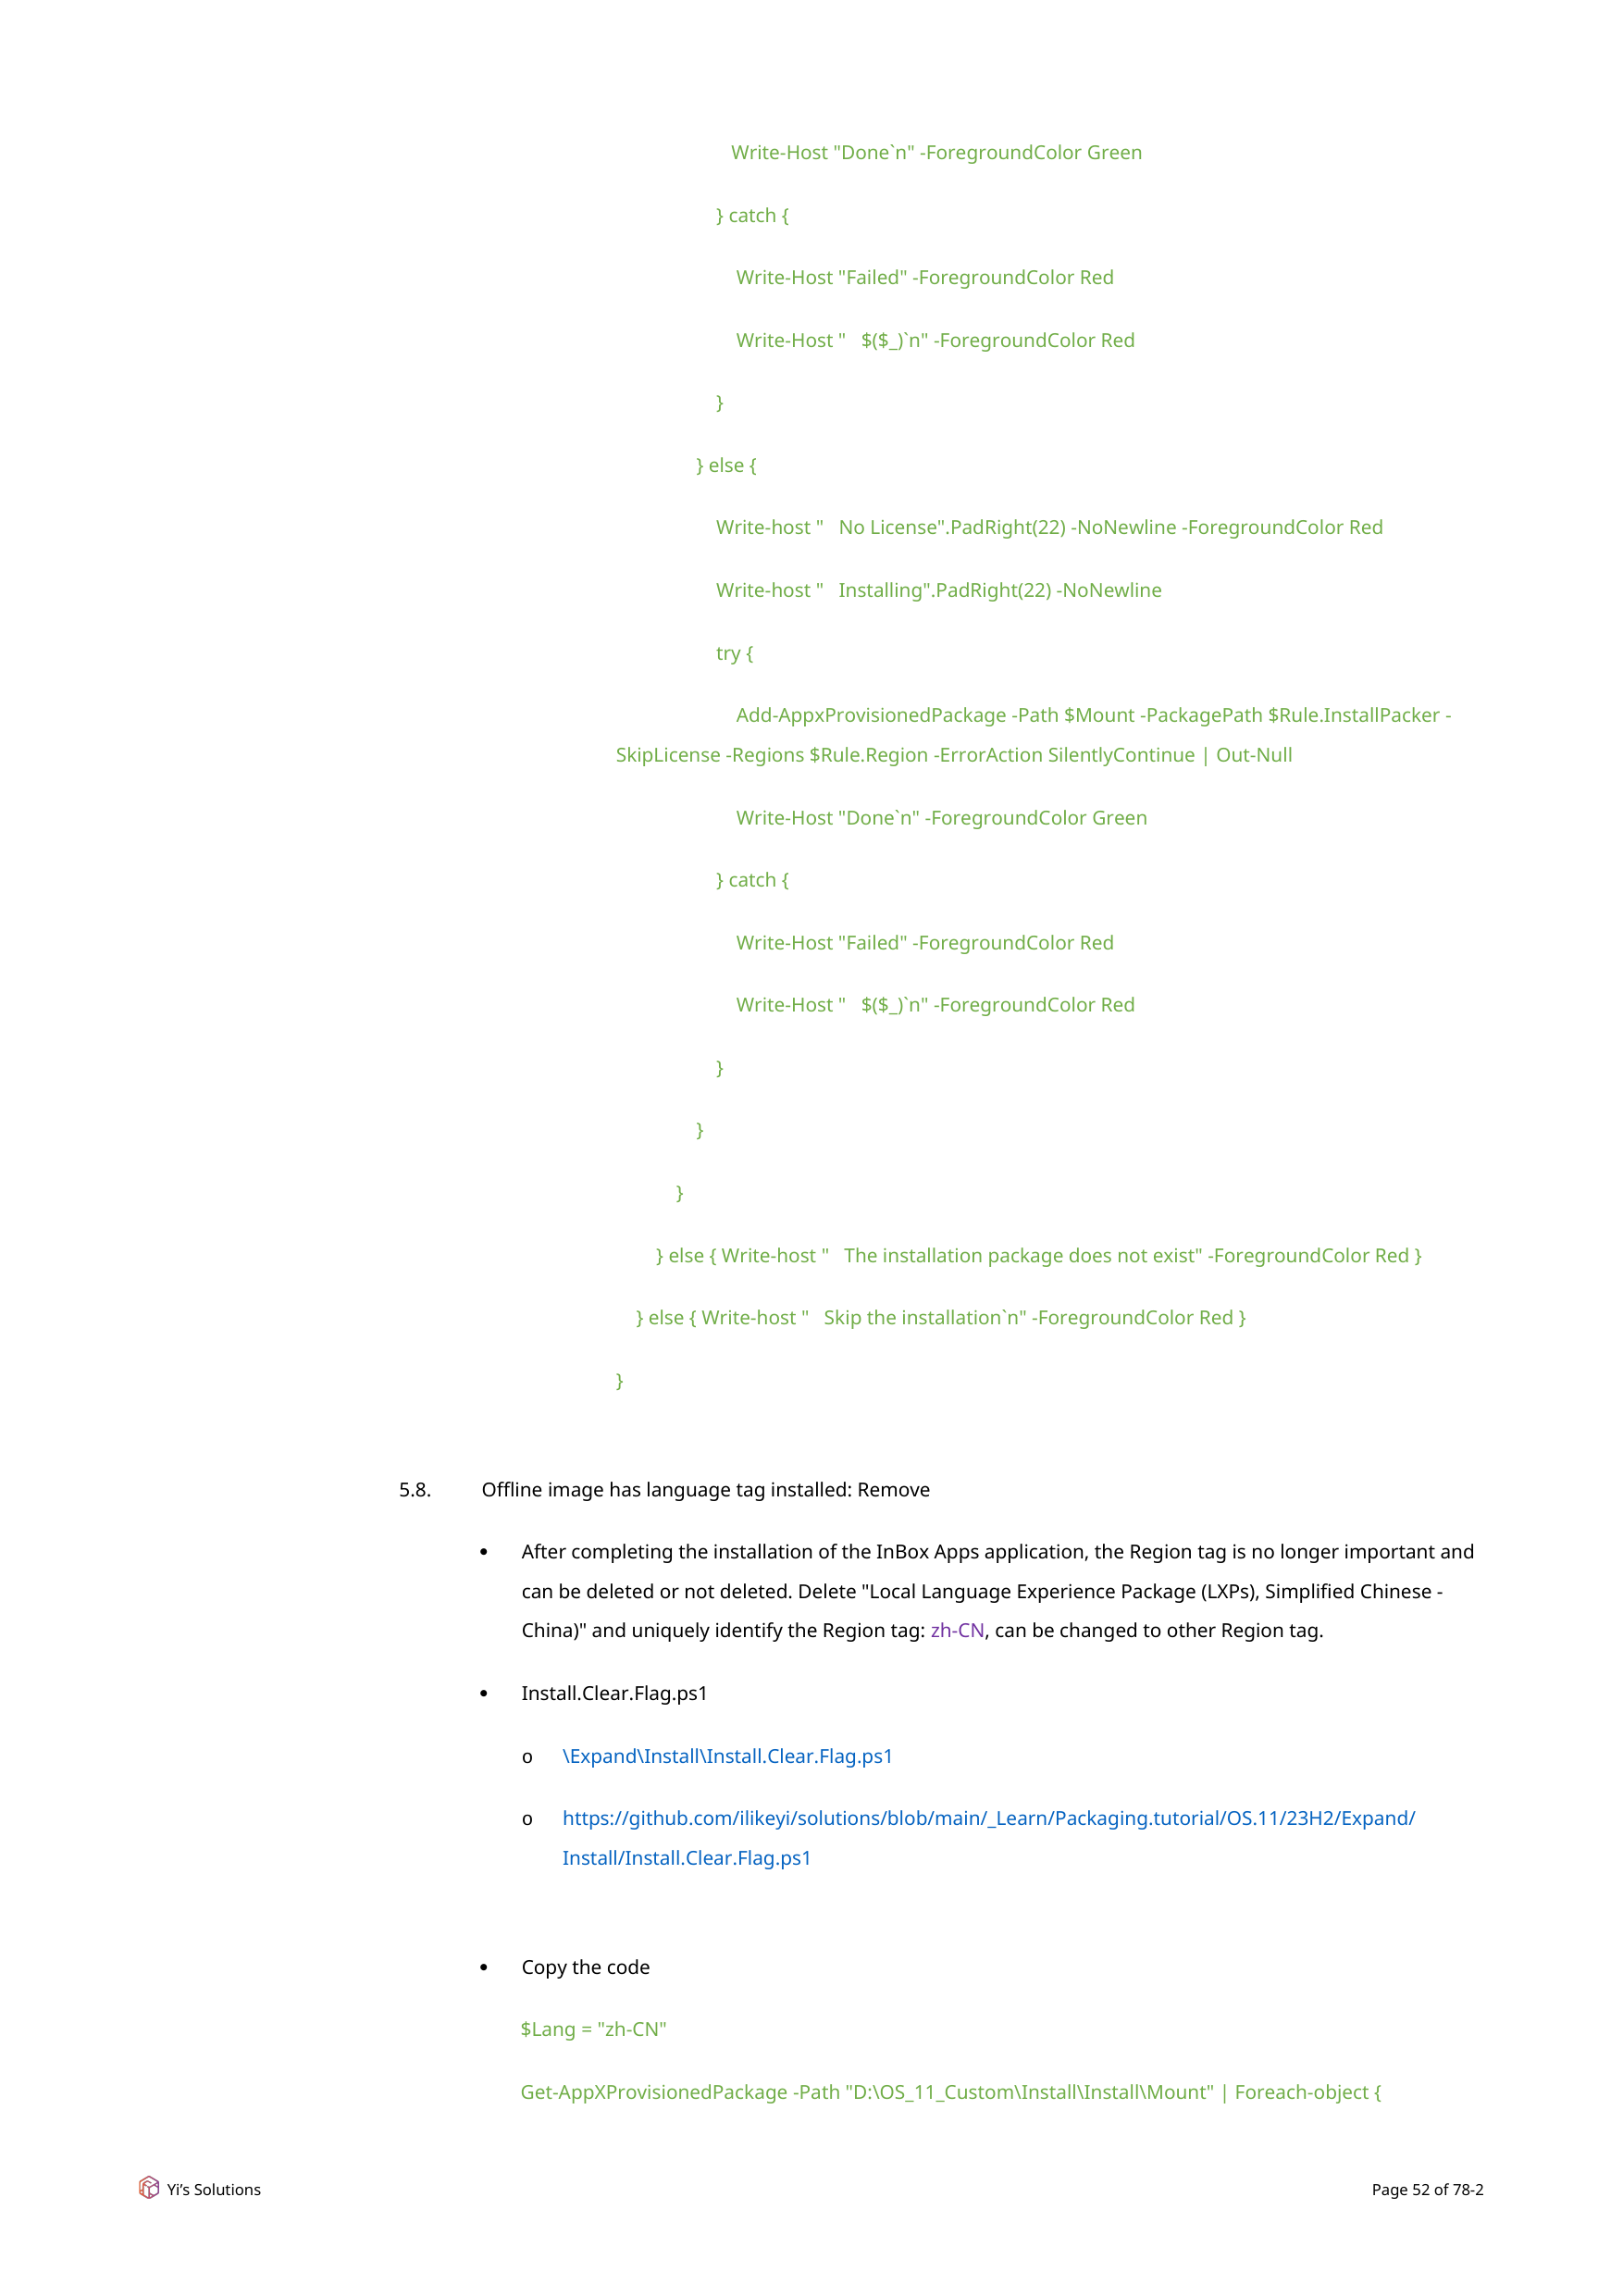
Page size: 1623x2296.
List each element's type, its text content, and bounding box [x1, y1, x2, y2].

list Install.Clear.Flag.ps1 [480, 1680, 1484, 1706]
text Write-host " No License".PadRight(22) -NoNewline -ForegroundColor Red [616, 515, 1484, 540]
text try { [616, 639, 1484, 665]
text } else { [616, 452, 1484, 478]
list Copy the code [480, 1954, 1484, 1980]
text Write-Host " $($_)`n" -ForegroundColor Red [616, 991, 1484, 1018]
text Write-Host "Done`n" -ForegroundColor Green [616, 139, 1484, 165]
text } [616, 1054, 1484, 1080]
text Add-AppxProvisionedPackage -Path $Mount -PackagePath $Rule.InstallPacker -SkipLicense -Regions $Rule.Region -ErrorAction SilentlyContinue | Out-Null [616, 701, 1484, 767]
list https://github.com/ilikeyi/solutions/blob/main/_Learn/Packaging.tutorial/OS.11/23H2/Expand/Install/Install.Clear.Flag.ps1 [521, 1806, 1484, 1871]
text Write-Host "Failed" -ForegroundColor Red [616, 929, 1484, 955]
text } catch { [616, 866, 1484, 893]
text } [616, 1367, 1484, 1394]
text } [616, 1117, 1484, 1143]
text Get-AppXProvisionedPackage -Path "D:\OS_11_Custom\Install\Install\Mount" | Foreach-object { [520, 2079, 1484, 2104]
text } else { Write-host " Skip the installation`n" -ForegroundColor Red } [616, 1304, 1484, 1331]
text } catch { [616, 202, 1484, 228]
list After completing the installation of the InBox Apps application, the Region tag is no longer important and can be deleted or not deleted. Delete "Local Language Experience Package (LXPs), Simplified Chinese - China)" and uniquely identify the Region tag: zh-CN, can be changed to other Region tag. [480, 1538, 1484, 1644]
text Write-host " Installing".PadRight(22) -NoNewline [616, 577, 1484, 603]
picture [139, 2176, 159, 2199]
subtitle Offline image has language tag installed: Remove [399, 1476, 1484, 1502]
text } [616, 1179, 1484, 1206]
text } [616, 389, 1484, 416]
list \Expand\Install\Install.Clear.Flag.ps1 [521, 1743, 1484, 1769]
text } else { Write-host " The installation package does not exist" -ForegroundColor Red } [616, 1242, 1484, 1268]
text $Lang = "zh-CN" [520, 2016, 1484, 2042]
text Write-Host "Done`n" -ForegroundColor Green [616, 804, 1484, 830]
text Write-Host " $($_)`n" -ForegroundColor Red [616, 327, 1484, 353]
text Write-Host "Failed" -ForegroundColor Red [616, 264, 1484, 291]
